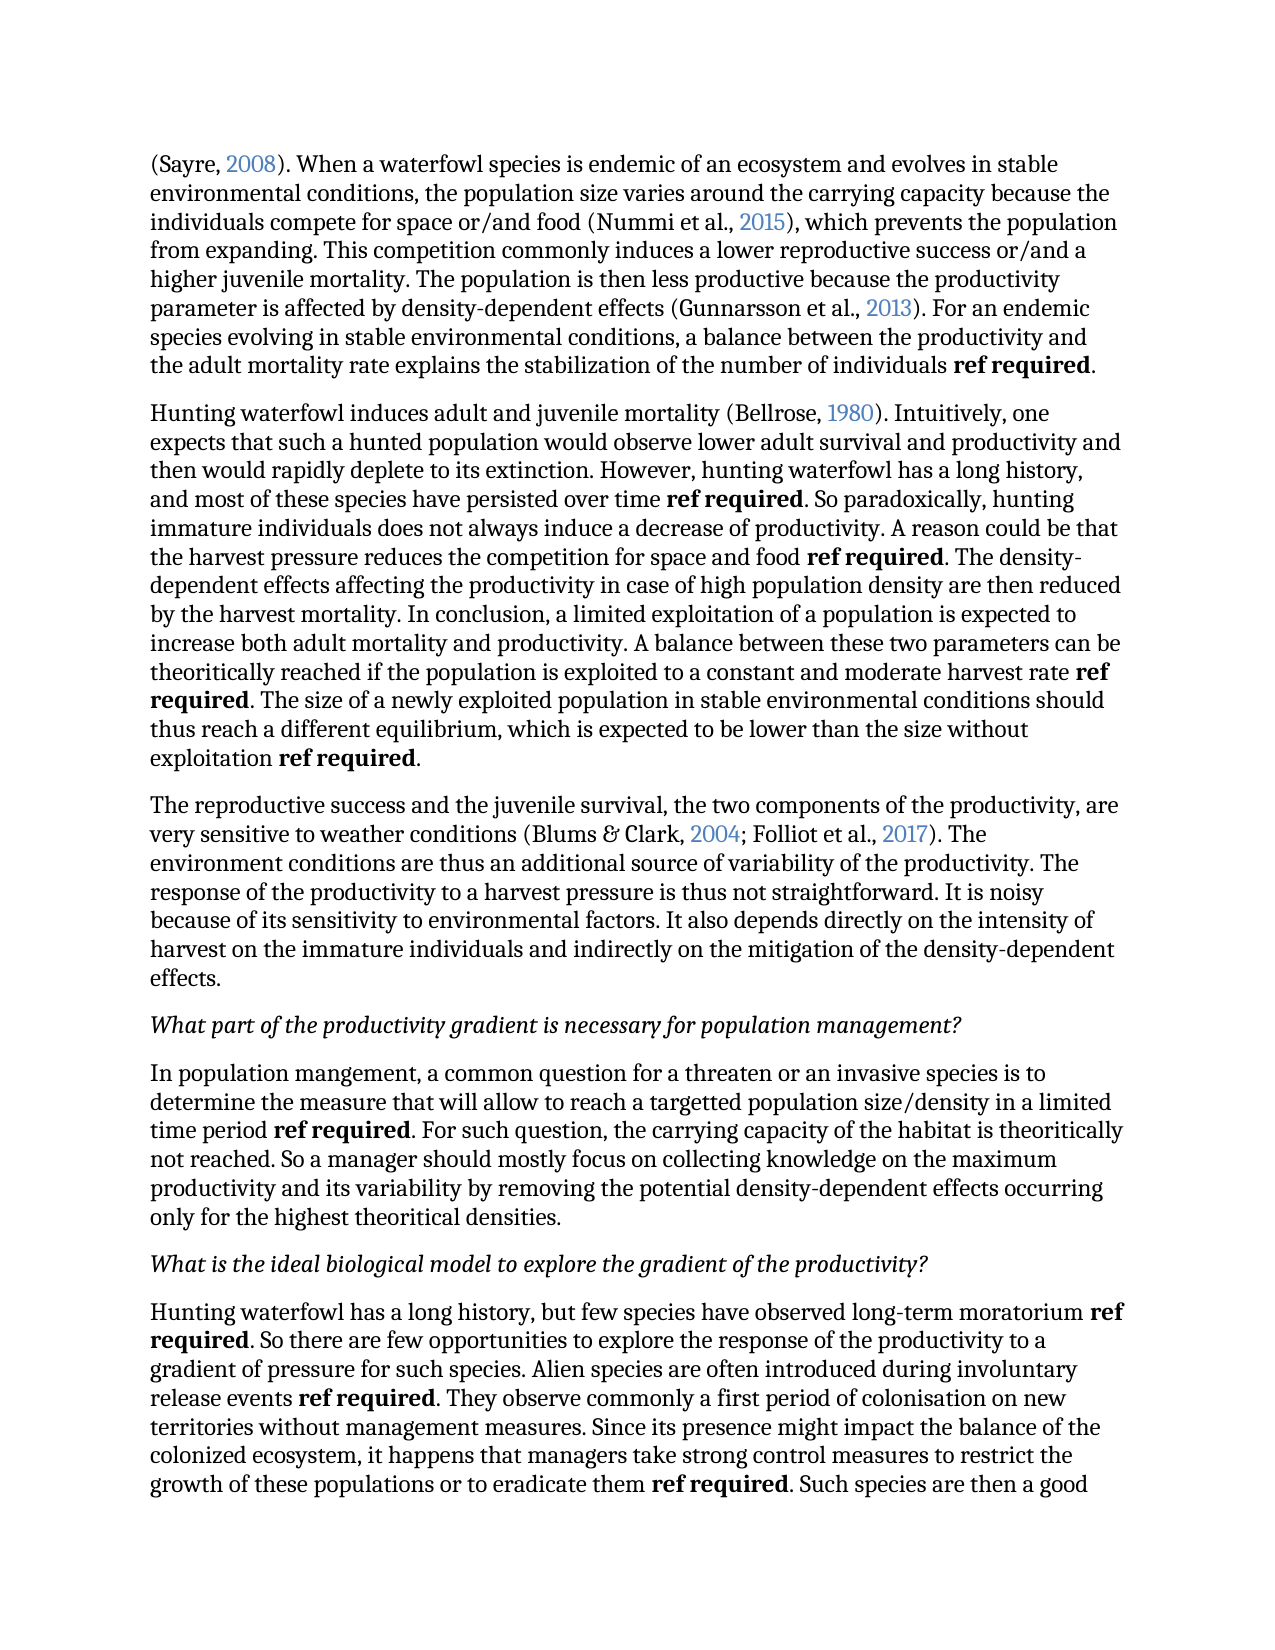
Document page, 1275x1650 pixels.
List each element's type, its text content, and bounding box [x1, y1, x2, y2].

text The reproductive success and the juvenile survival, the two components of the productivity, are very sensitive to weather conditions (Blums & Clark, 2004; Folliot et al., 2017). The environment conditions are thus an additional source of variability of the productivity. The response of the productivity to a harvest pressure is thus not straightforward. It is noisy because of its sensitivity to environmental factors. It also depends directly on the intensity of harvest on the immature individuals and indirectly on the mitigation of the density-dependent effects. [150, 791, 1125, 992]
text What is the ideal biological model to explore the gradient of the productivity? [150, 1250, 1125, 1279]
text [150, 150, 1125, 380]
text In population mangement, a common question for a threaten or an invasive species is to determine the measure that will allow to reach a targetted population size/density in a limited time period ref required. For such question, the carrying capacity of the habitat is theoritically not reached. So a manager should mostly focus on collecting knowledge on the maximum productivity and its variability by removing the potential density-dependent effects occurring only for the highest theoritical densities. [150, 1059, 1125, 1231]
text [150, 1297, 1125, 1499]
text Hunting waterfowl induces adult and juvenile mortality (Bellrose, 1980). Intuitively, one expects that such a hunted population would observe lower adult survival and productivity and then would rapidly deplete to its extinction. However, hunting waterfowl has a long history, and most of these species have persisted over time ref required. So paradoxically, hunting immature individuals does not always induce a decrease of productivity. A reason could be that the harvest pressure reduces the competition for space and food ref required. The density-dependent effects affecting the productivity in case of high population density are then reduced by the harvest mortality. In conclusion, a limited exploitation of a population is expected to increase both adult mortality and productivity. A balance between these two parameters can be theoritically reached if the population is exploited to a constant and moderate harvest rate ref required. The size of a newly exploited population in stable environmental conditions should thus reach a different equilibrium, which is expected to be lower than the size without exploitation ref required. [150, 399, 1125, 772]
text What part of the productivity gradient is necessary for population management? [150, 1011, 1125, 1040]
